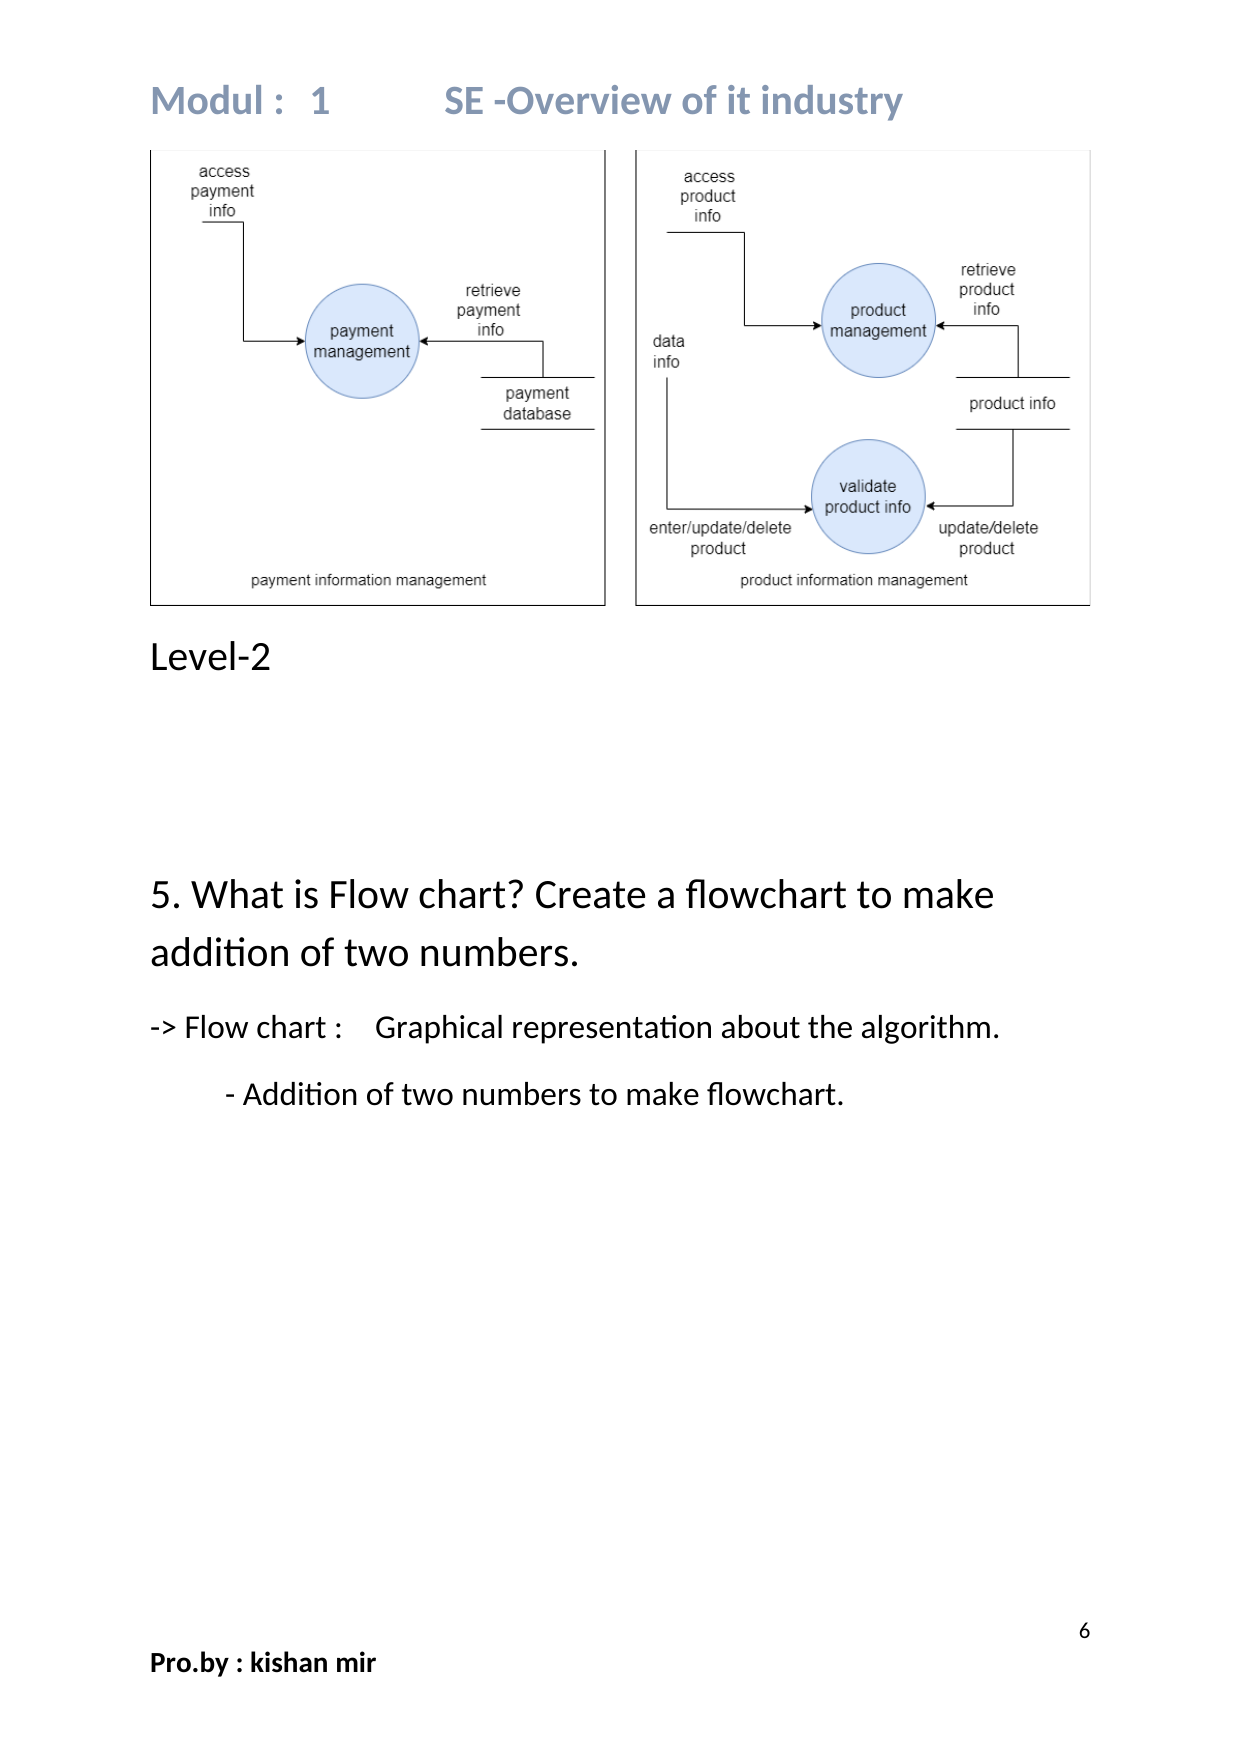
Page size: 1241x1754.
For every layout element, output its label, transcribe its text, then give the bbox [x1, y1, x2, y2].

text -> Flow chart : Graphical representation about the algorithm. [150, 1006, 1090, 1046]
text Level-2 [150, 630, 1090, 681]
text 5. What is Flow chart? Create a flowchart to make addition of two numbers. [150, 868, 1090, 977]
text - Addition of two numbers to make flowchart. [150, 1073, 1090, 1114]
picture [150, 150, 1091, 606]
